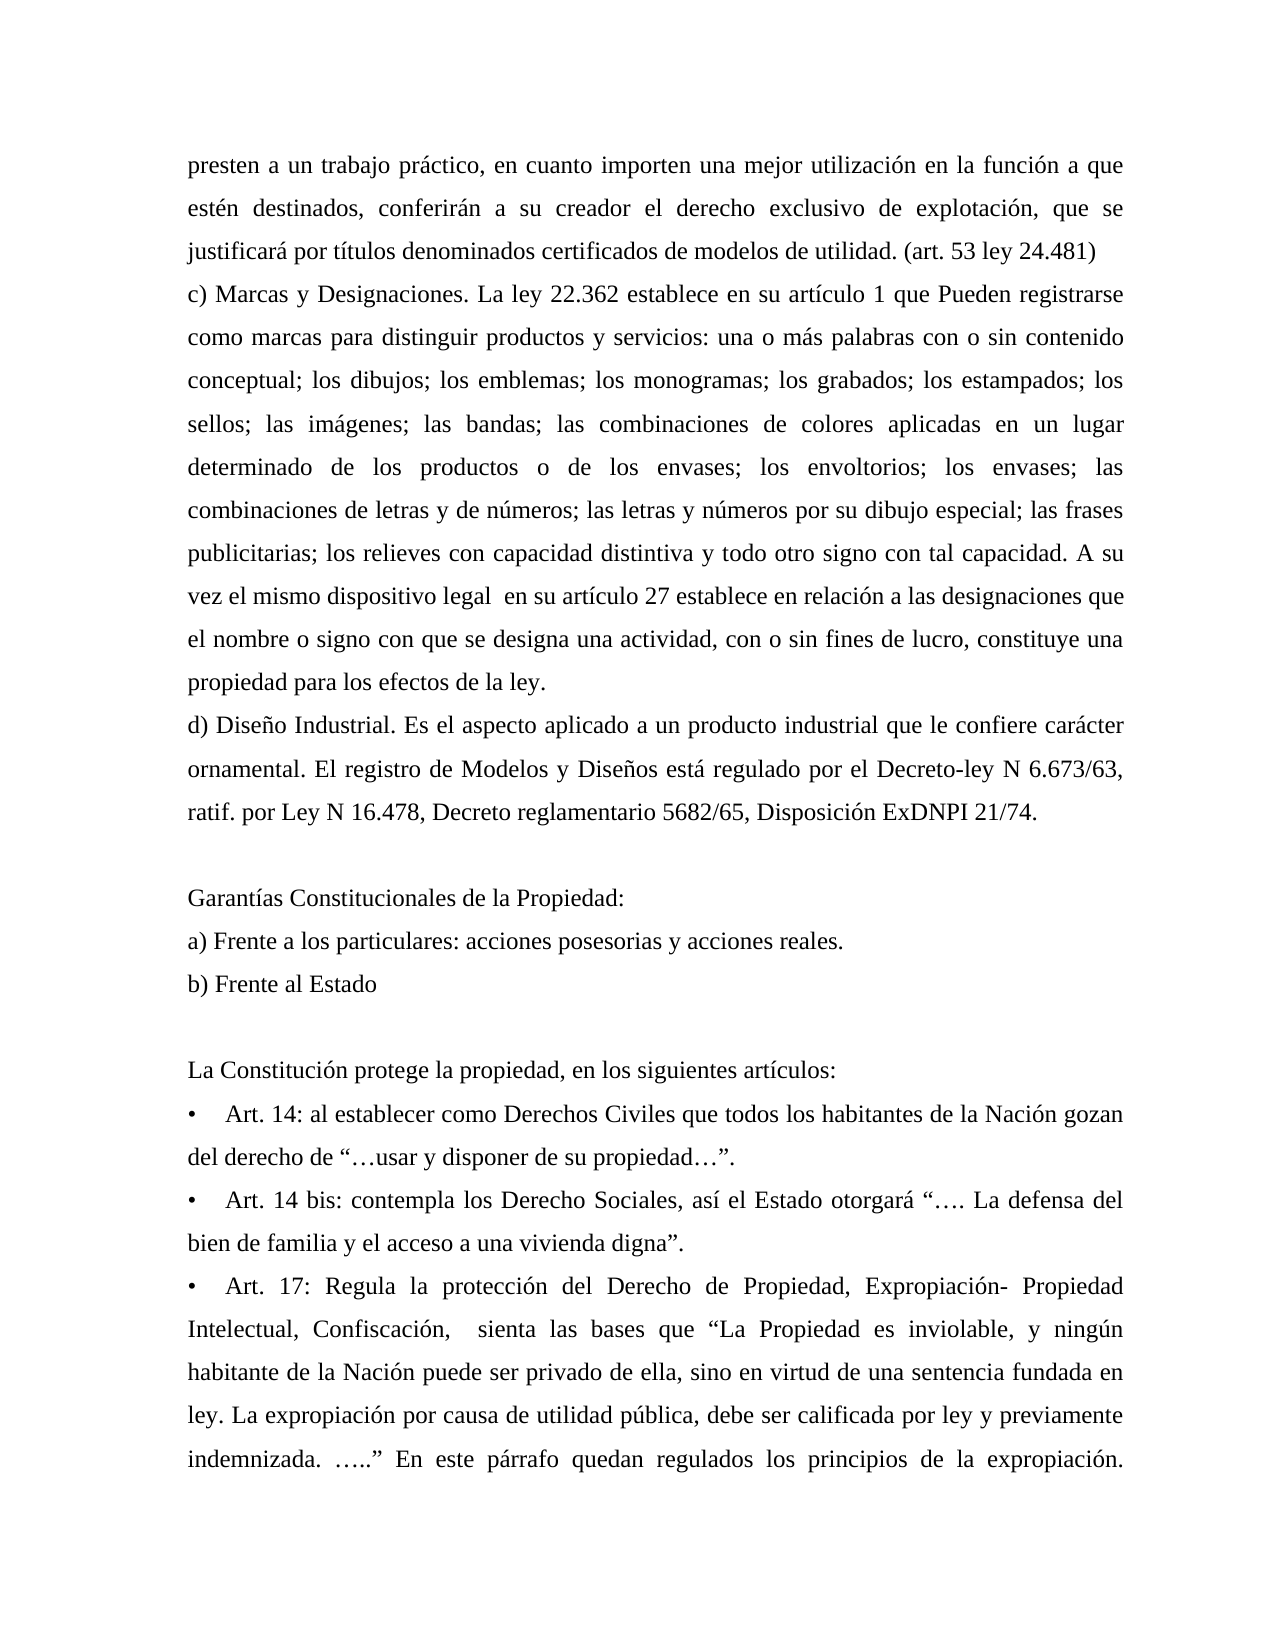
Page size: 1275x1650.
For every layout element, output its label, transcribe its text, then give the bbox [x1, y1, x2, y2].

text Garantías Constitucionales de la Propiedad: [187, 883, 1125, 912]
text La Constitución protege la propiedad, en los siguientes artículos: [187, 1056, 1125, 1084]
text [187, 150, 1125, 265]
text a) Frente a los particulares: acciones posesorias y acciones reales. [187, 926, 1125, 955]
text d) Diseño Industrial. Es el aspecto aplicado a un producto industrial que le confiere carácter ornamental. El registro de Modelos y Diseños está regulado por el Decreto-ley N 6.673/63, ratif. por Ley N 16.478, Decreto reglamentario 5682/65, Disposición ExDNPI 21/74. [187, 711, 1125, 826]
text • Art. 14 bis: contempla los Derecho Sociales, así el Estado otorgará “…. La defensa del bien de familia y el acceso a una vivienda digna”. [187, 1185, 1125, 1257]
text b) Frente al Estado [187, 969, 1125, 998]
text • Art. 14: al establecer como Derechos Civiles que todos los habitantes de la Nación gozan del derecho de “…usar y disponer de su propiedad…”. [187, 1099, 1125, 1171]
text c) Marcas y Designaciones. La ley 22.362 establece en su artículo 1 que Pueden registrarse como marcas para distinguir productos y servicios: una o más palabras con o sin contenido conceptual; los dibujos; los emblemas; los monogramas; los grabados; los estampados; los sellos; las imágenes; las bandas; las combinaciones de colores aplicadas en un lugar determinado de los productos o de los envases; los envoltorios; los envases; las combinaciones de letras y de números; las letras y números por su dibujo especial; las frases publicitarias; los relieves con capacidad distintiva y todo otro signo con tal capacidad. A su vez el mismo dispositivo legal en su artículo 27 establece en relación a las designaciones que el nombre o signo con que se designa una actividad, con o sin fines de lucro, constituye una propiedad para los efectos de la ley. [187, 279, 1125, 696]
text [187, 1271, 1125, 1472]
